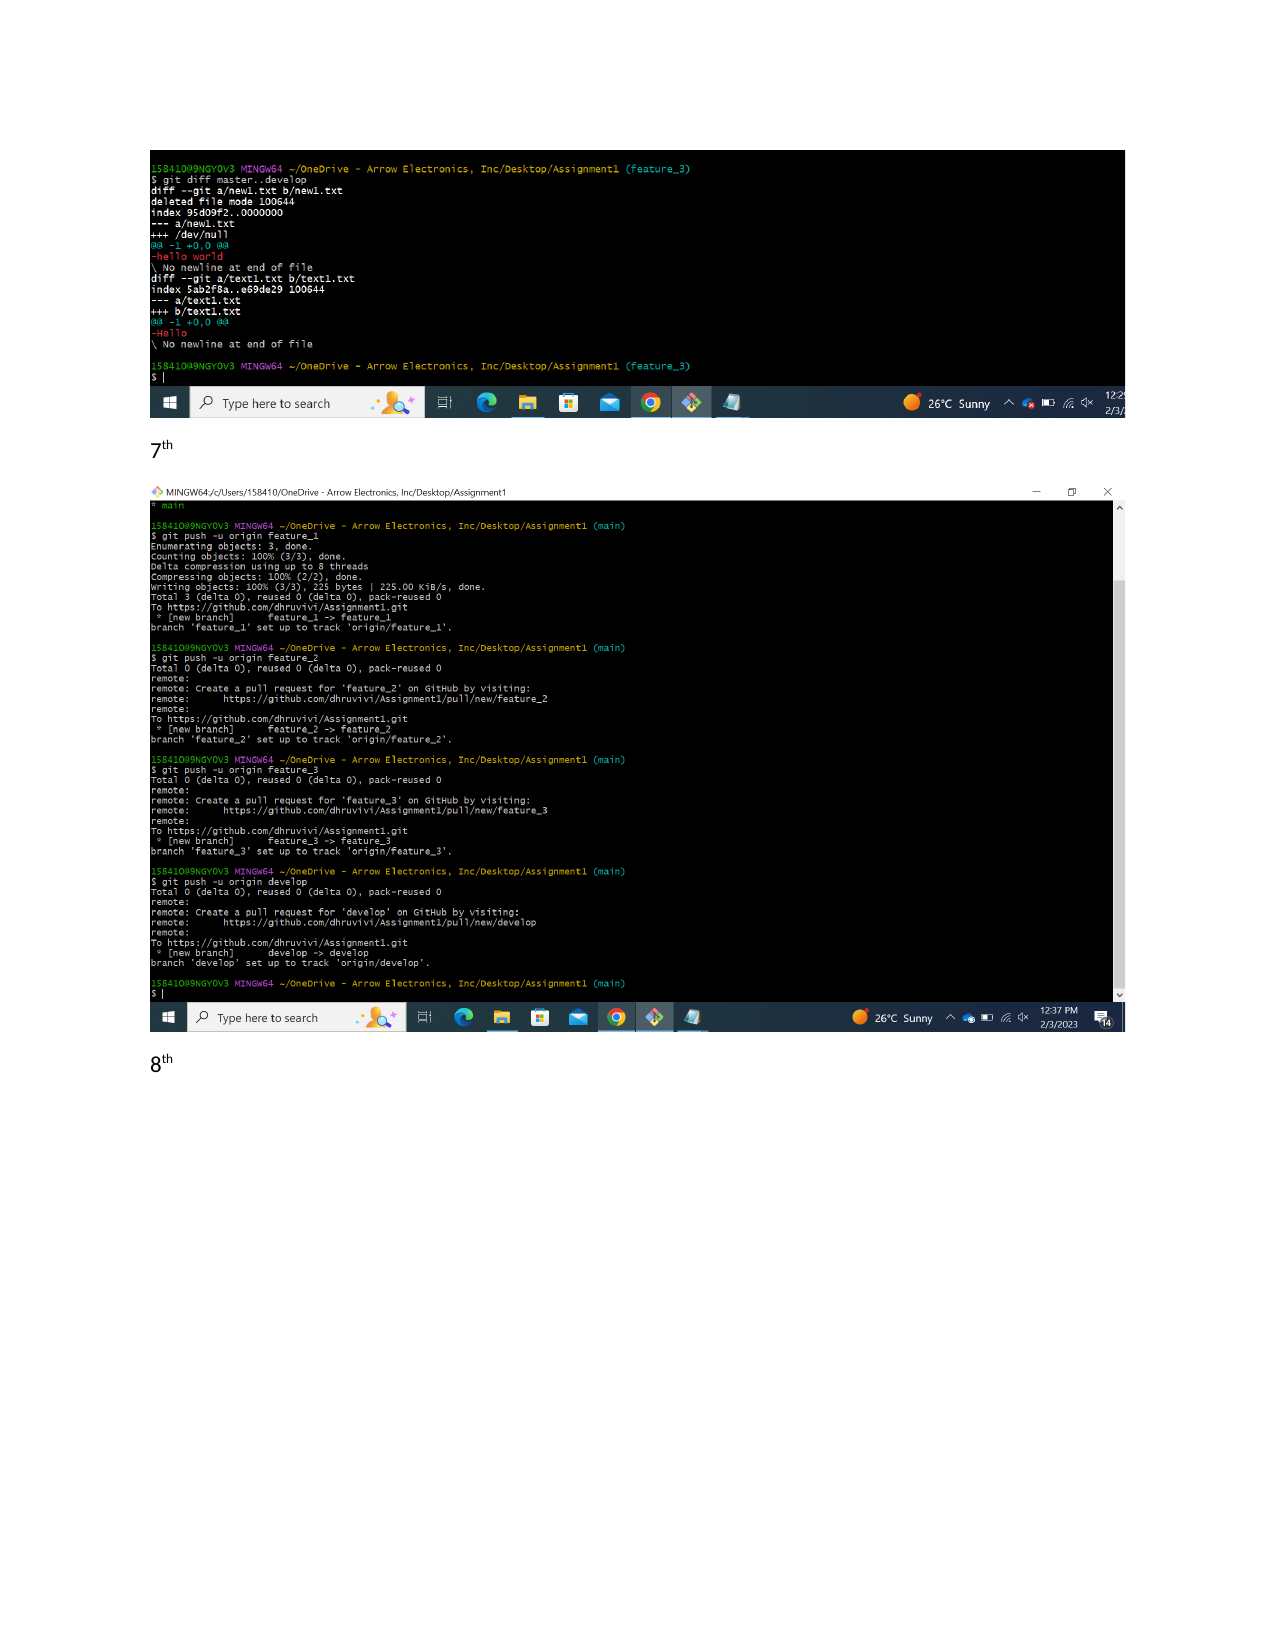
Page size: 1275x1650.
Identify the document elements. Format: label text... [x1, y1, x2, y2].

text 8th [150, 1051, 1125, 1079]
text 7th [150, 436, 1125, 464]
picture [150, 150, 1125, 418]
picture [150, 483, 1125, 1032]
